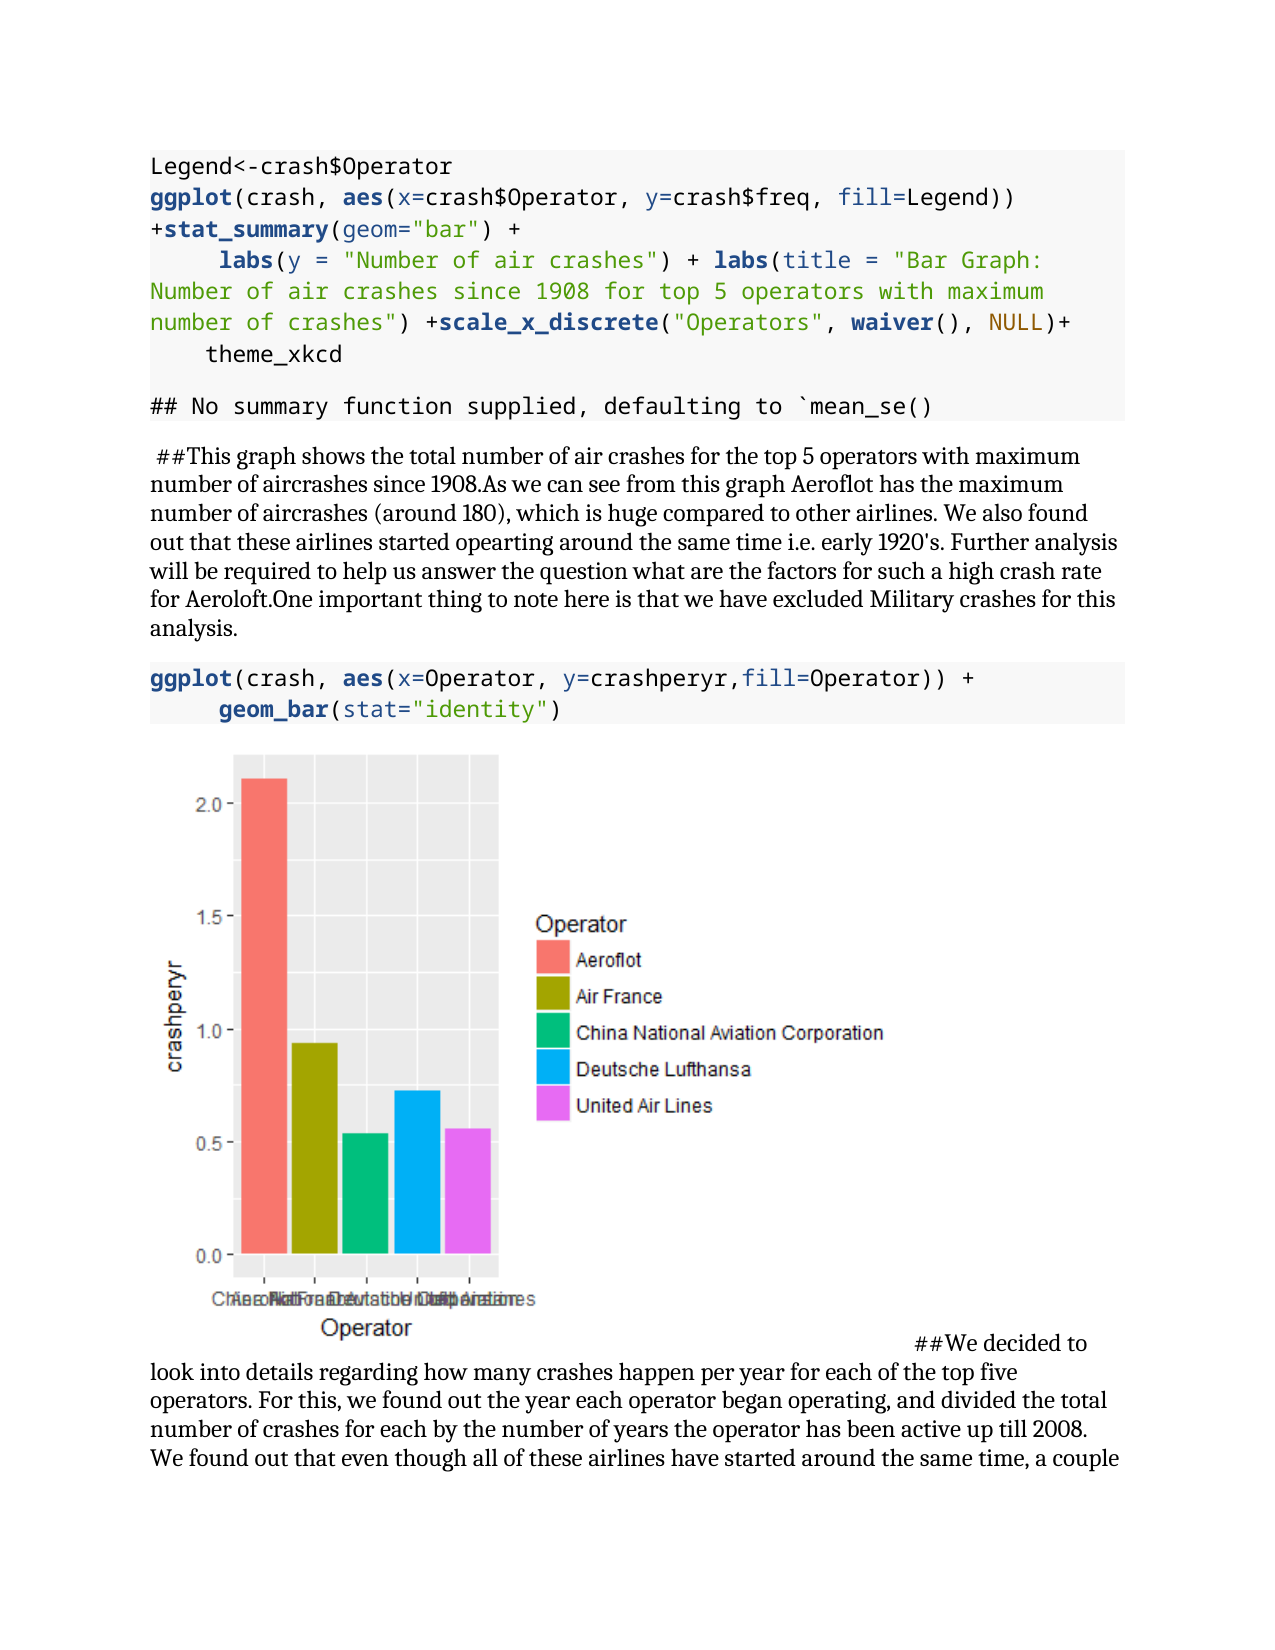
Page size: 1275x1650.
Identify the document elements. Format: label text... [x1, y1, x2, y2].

text ## No summary function supplied, defaulting to `mean_se() [150, 389, 1125, 421]
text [150, 150, 1125, 369]
picture [150, 745, 908, 1352]
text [150, 745, 1125, 1473]
text ggplot(crash, aes(x=Operator, y=crashperyr,fill=Operator)) + geom_bar(stat="identity") [562, 662, 1125, 724]
text ##This graph shows the total number of air crashes for the top 5 operators with maximum number of aircrashes since 1908.As we can see from this graph Aeroflot has the maximum number of aircrashes (around 180), which is huge compared to other airlines. We also found out that these airlines started opearting around the same time i.e. early 1920's. Further analysis will be required to help us answer the question what are the factors for such a high crash rate for Aeroloft.One important thing to note here is that we have excluded Military crashes for this analysis. [150, 442, 1125, 643]
